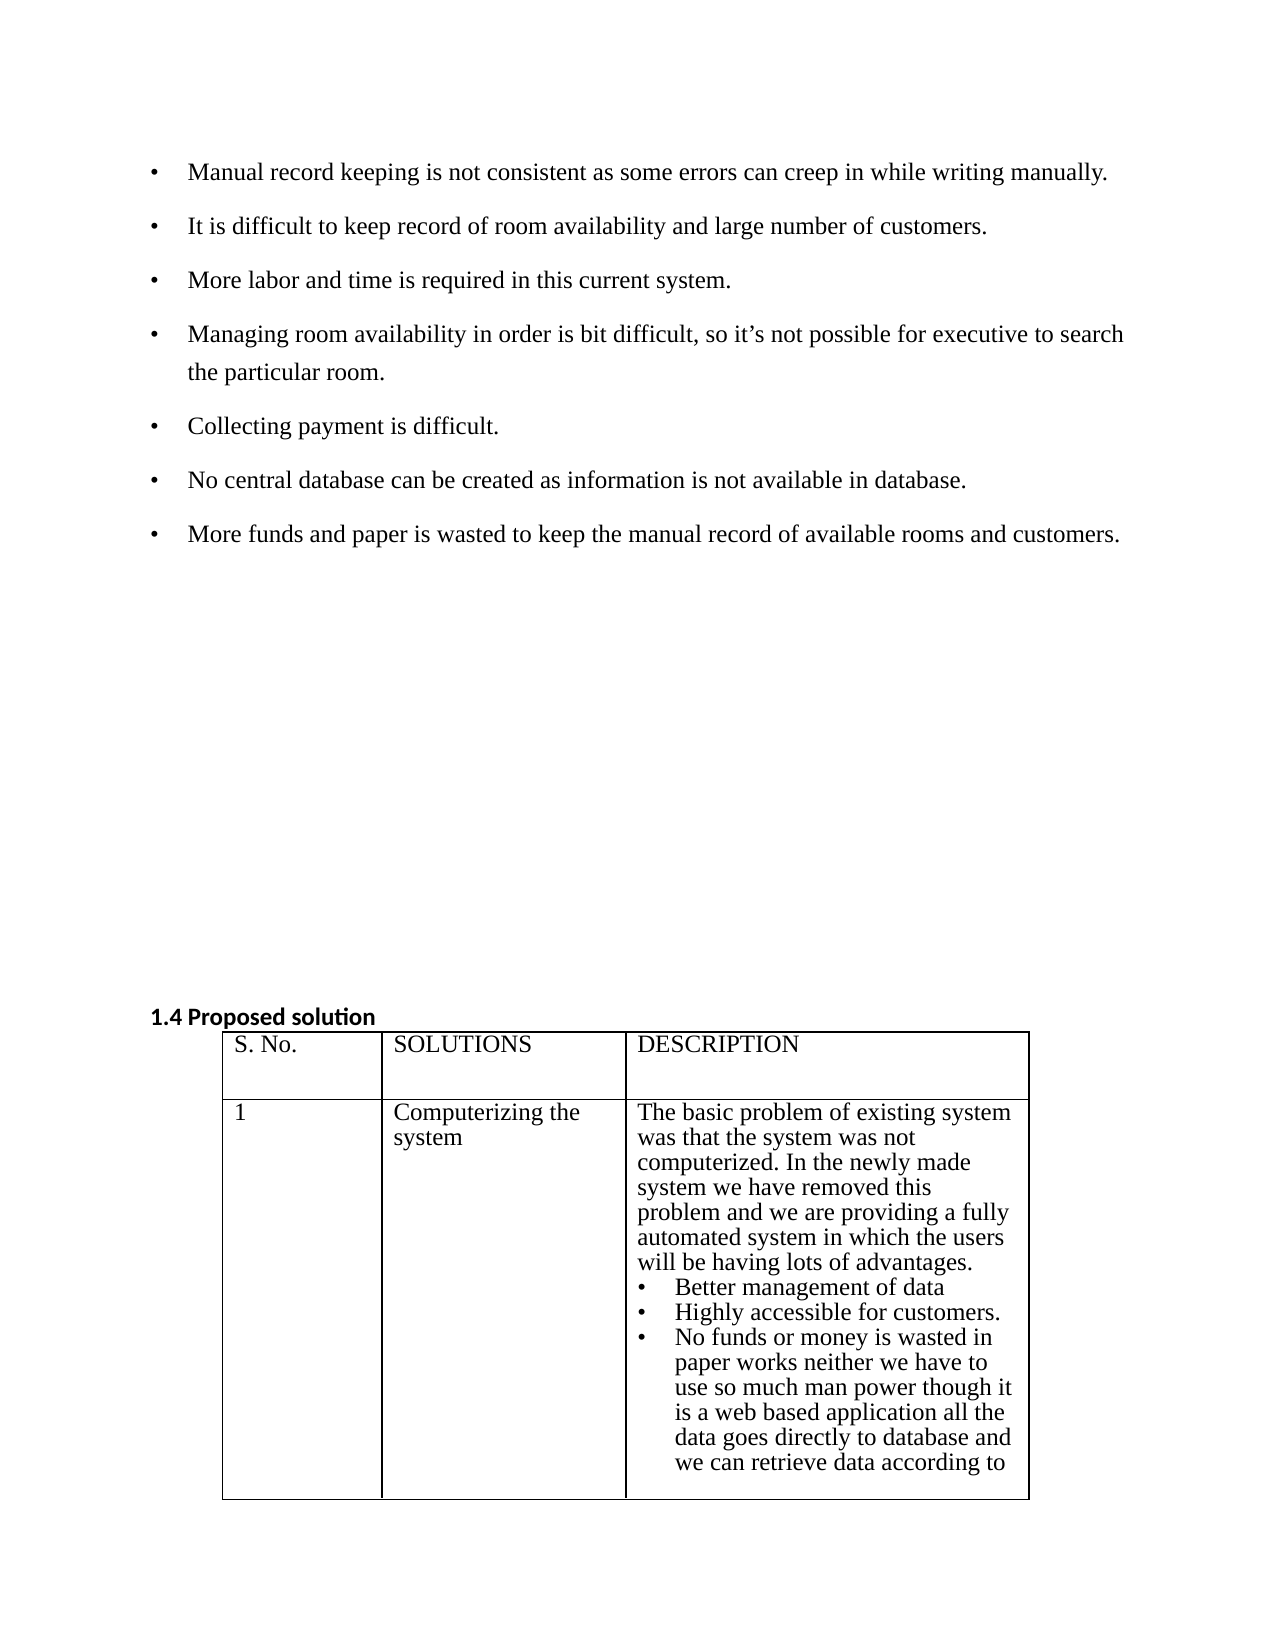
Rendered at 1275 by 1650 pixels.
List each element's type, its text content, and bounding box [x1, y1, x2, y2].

table_header DESCRIPTION [627, 1033, 1028, 1098]
list More funds and paper is wasted to keep the manual record of available rooms and customers. [150, 512, 1125, 550]
table_cell 1 [223, 1100, 381, 1498]
list Collecting payment is difficult. [150, 404, 1125, 442]
list Manual record keeping is not consistent as some errors can creep in while writing manually. [150, 150, 1125, 187]
table_header S. No. [223, 1033, 381, 1098]
table_header SOLUTIONS [383, 1033, 625, 1098]
list It is difficult to keep record of room availability and large number of customers. [150, 204, 1125, 242]
text 1.4 Proposed solution [150, 1004, 1125, 1031]
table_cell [627, 1100, 1028, 1498]
list More labor and time is required in this current system. [150, 258, 1125, 296]
list Managing room availability in order is bit difficult, so it’s not possible for executive to search the particular room. [150, 312, 1125, 387]
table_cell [383, 1100, 625, 1498]
list No central database can be created as information is not available in database. [150, 458, 1125, 496]
